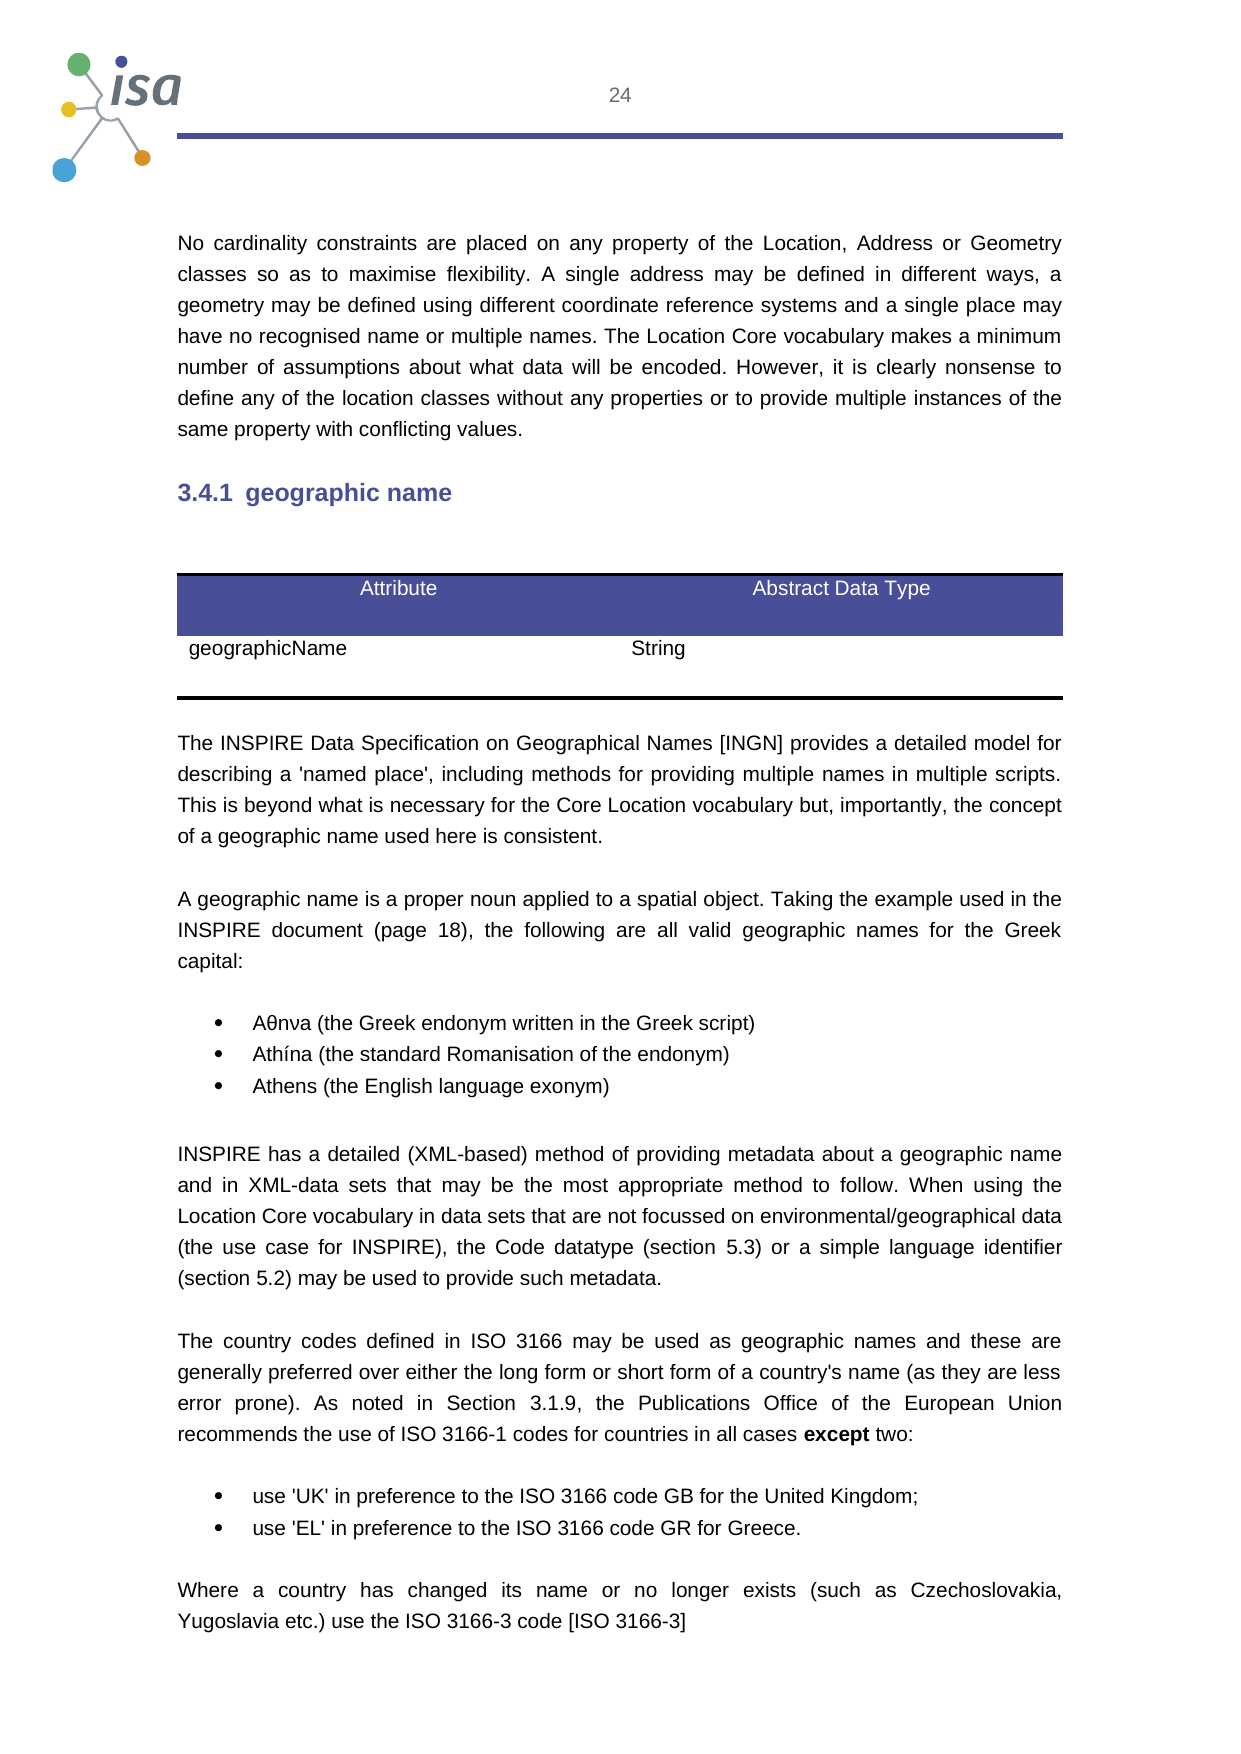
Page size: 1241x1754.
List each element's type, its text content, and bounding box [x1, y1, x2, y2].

list use 'UK' in preference to the ISO 3166 code GB for the United Kingdom; [215, 1484, 1063, 1508]
subtitle geographic name [177, 477, 1063, 506]
text A geographic name is a proper noun applied to a spatial object. Taking the example used in the INSPIRE document (page 18), the following are all valid geographic names for the Greek capital: [177, 886, 1063, 973]
text No cardinality constraints are placed on any property of the Location, Address or Geometry classes so as to maximise flexibility. A single address may be defined in different ways, a geometry may be defined using different coordinate reference systems and a single place may have no recognised name or multiple names. The Location Core vocabulary makes a minimum number of assumptions about what data will be encoded. However, it is clearly nonsense to define any of the location classes without any properties or to provide multiple instances of the same property with conflicting values. [177, 230, 1063, 441]
list Aθnνa (the Greek endonym written in the Greek script) [215, 1011, 1063, 1035]
text Where a country has changed its name or no longer exists (such as Czechoslovakia, Yugoslavia etc.) use the ISO 3166-3 code [ISO 3166-3] [177, 1578, 1063, 1633]
text INSPIRE has a detailed (XML-based) method of providing metadata about a geographic name and in XML-data sets that may be the most appropriate method to follow. When using the Location Core vocabulary in data sets that are not focussed on environmental/geographical data (the use case for INSPIRE), the Code datatype (section 5.3) or a simple language identifier (section 5.2) may be used to provide such metadata. [177, 1142, 1063, 1290]
table_cell String [620, 636, 1063, 696]
list use 'EL' in preference to the ISO 3166 code GR for Greece. [215, 1515, 1063, 1539]
table_header Attribute [177, 576, 620, 636]
text The INSPIRE Data Specification on Geographical Names [INGN] provides a detailed model for describing a 'named place', including methods for providing multiple names in multiple scripts. This is beyond what is necessary for the Core Location vocabulary but, importantly, the concept of a geographic name used here is consistent. [177, 731, 1063, 848]
text The country codes defined in ISO 3166 may be used as geographic names and these are generally preferred over either the long form or short form of a country's name (as they are less error prone). As noted in Section 3.1.9, the Publications Office of the European Union recommends the use of ISO 3166-1 codes for countries in all cases except two: [177, 1328, 1063, 1446]
list Athína (the standard Romanisation of the endonym) [215, 1042, 1063, 1066]
list Athens (the English language exonym) [215, 1073, 1063, 1097]
table_header Abstract Data Type [620, 576, 1063, 636]
table_cell geographicName [177, 636, 620, 696]
